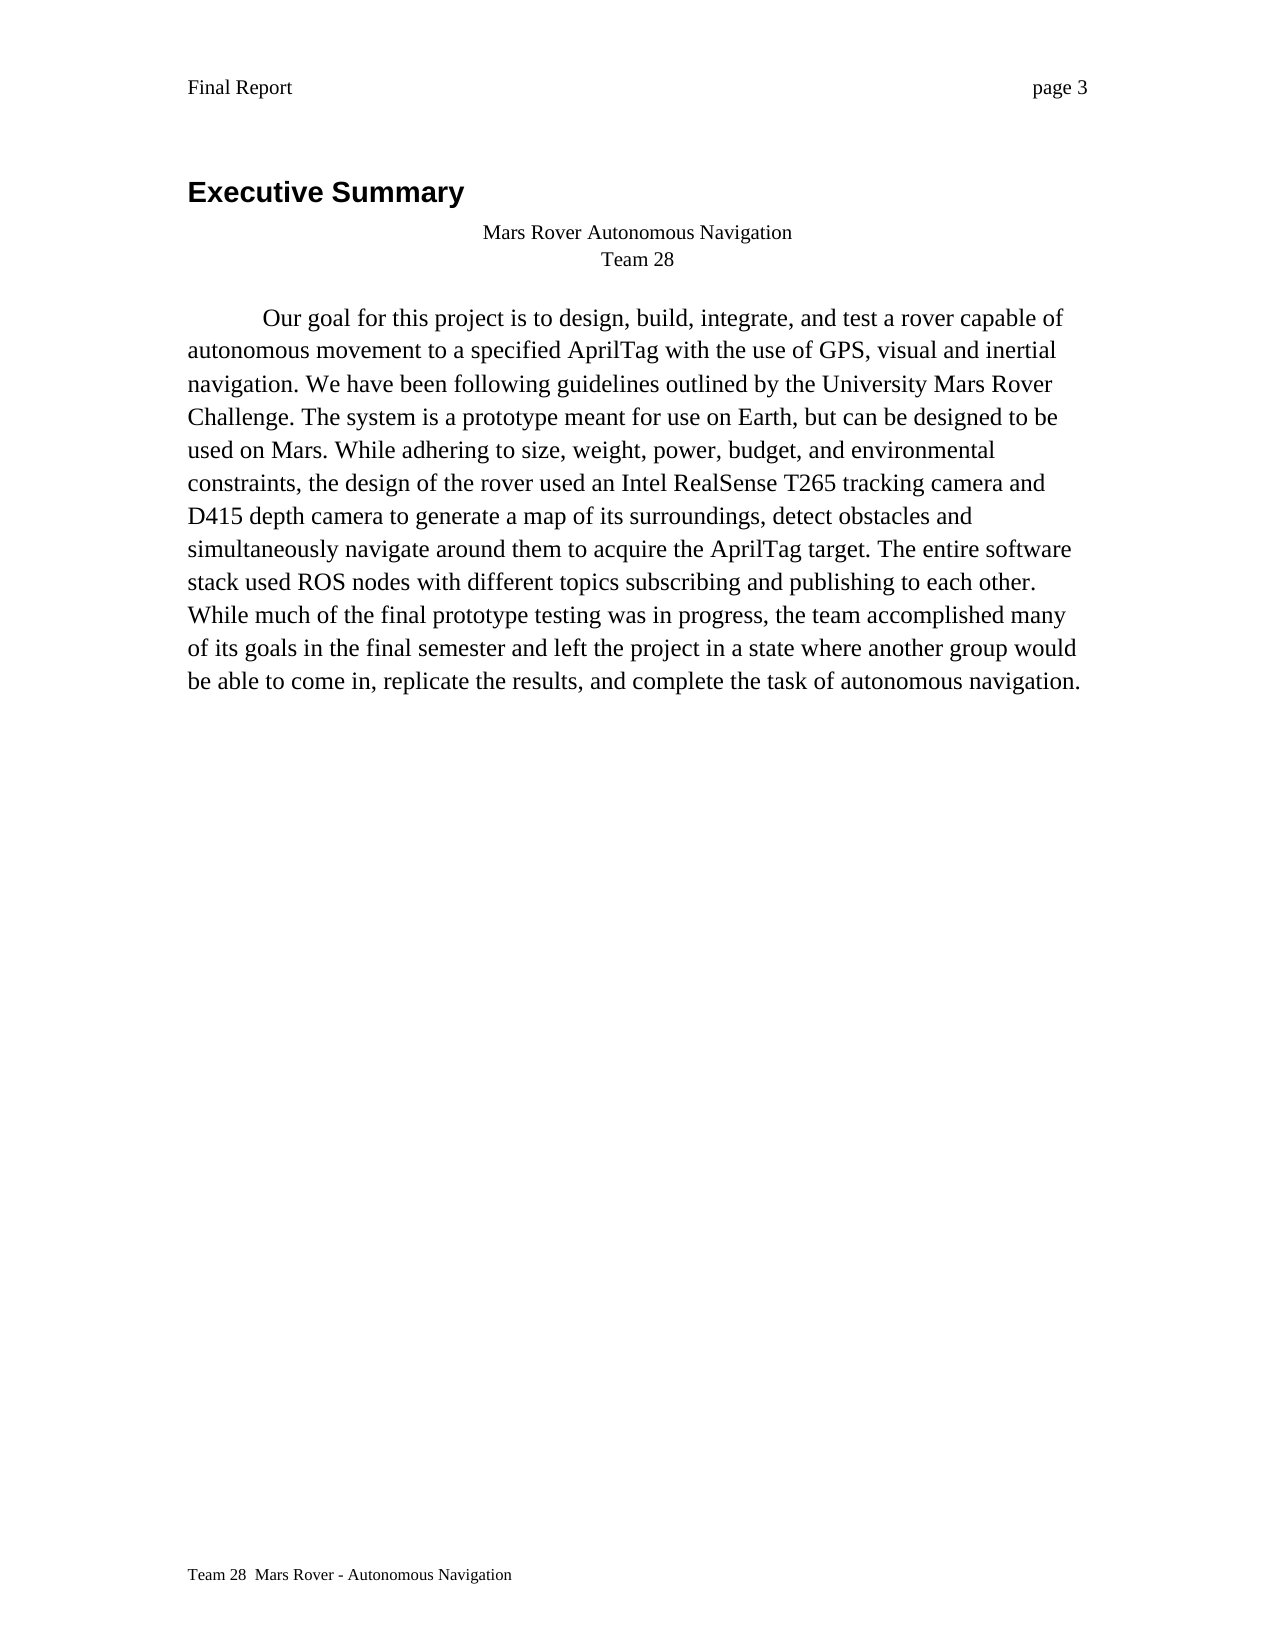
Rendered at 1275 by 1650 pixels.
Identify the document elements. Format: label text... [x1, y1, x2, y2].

subtitle Executive Summary [187, 175, 1087, 208]
text Mars Rover Autonomous Navigation [187, 220, 1087, 244]
text Team 28 [187, 247, 1087, 271]
text Our goal for this project is to design, build, integrate, and test a rover capable of autonomous movement to a specified AprilTag with the use of GPS, visual and inertial navigation. We have been following guidelines outlined by the University Mars Rover Challenge. The system is a prototype meant for use on Earth, but can be designed to be used on Mars. While adhering to size, weight, power, budget, and environmental constraints, the design of the rover used an Intel RealSense T265 tracking camera and D415 depth camera to generate a map of its surroundings, detect obstacles and simultaneously navigate around them to acquire the AprilTag target. The entire software stack used ROS nodes with different topics subscribing and publishing to each other. While much of the final prototype testing was in progress, the team accomplished many of its goals in the final semester and left the project in a state where another group would be able to come in, replicate the results, and complete the task of autonomous navigation. [187, 303, 1087, 694]
